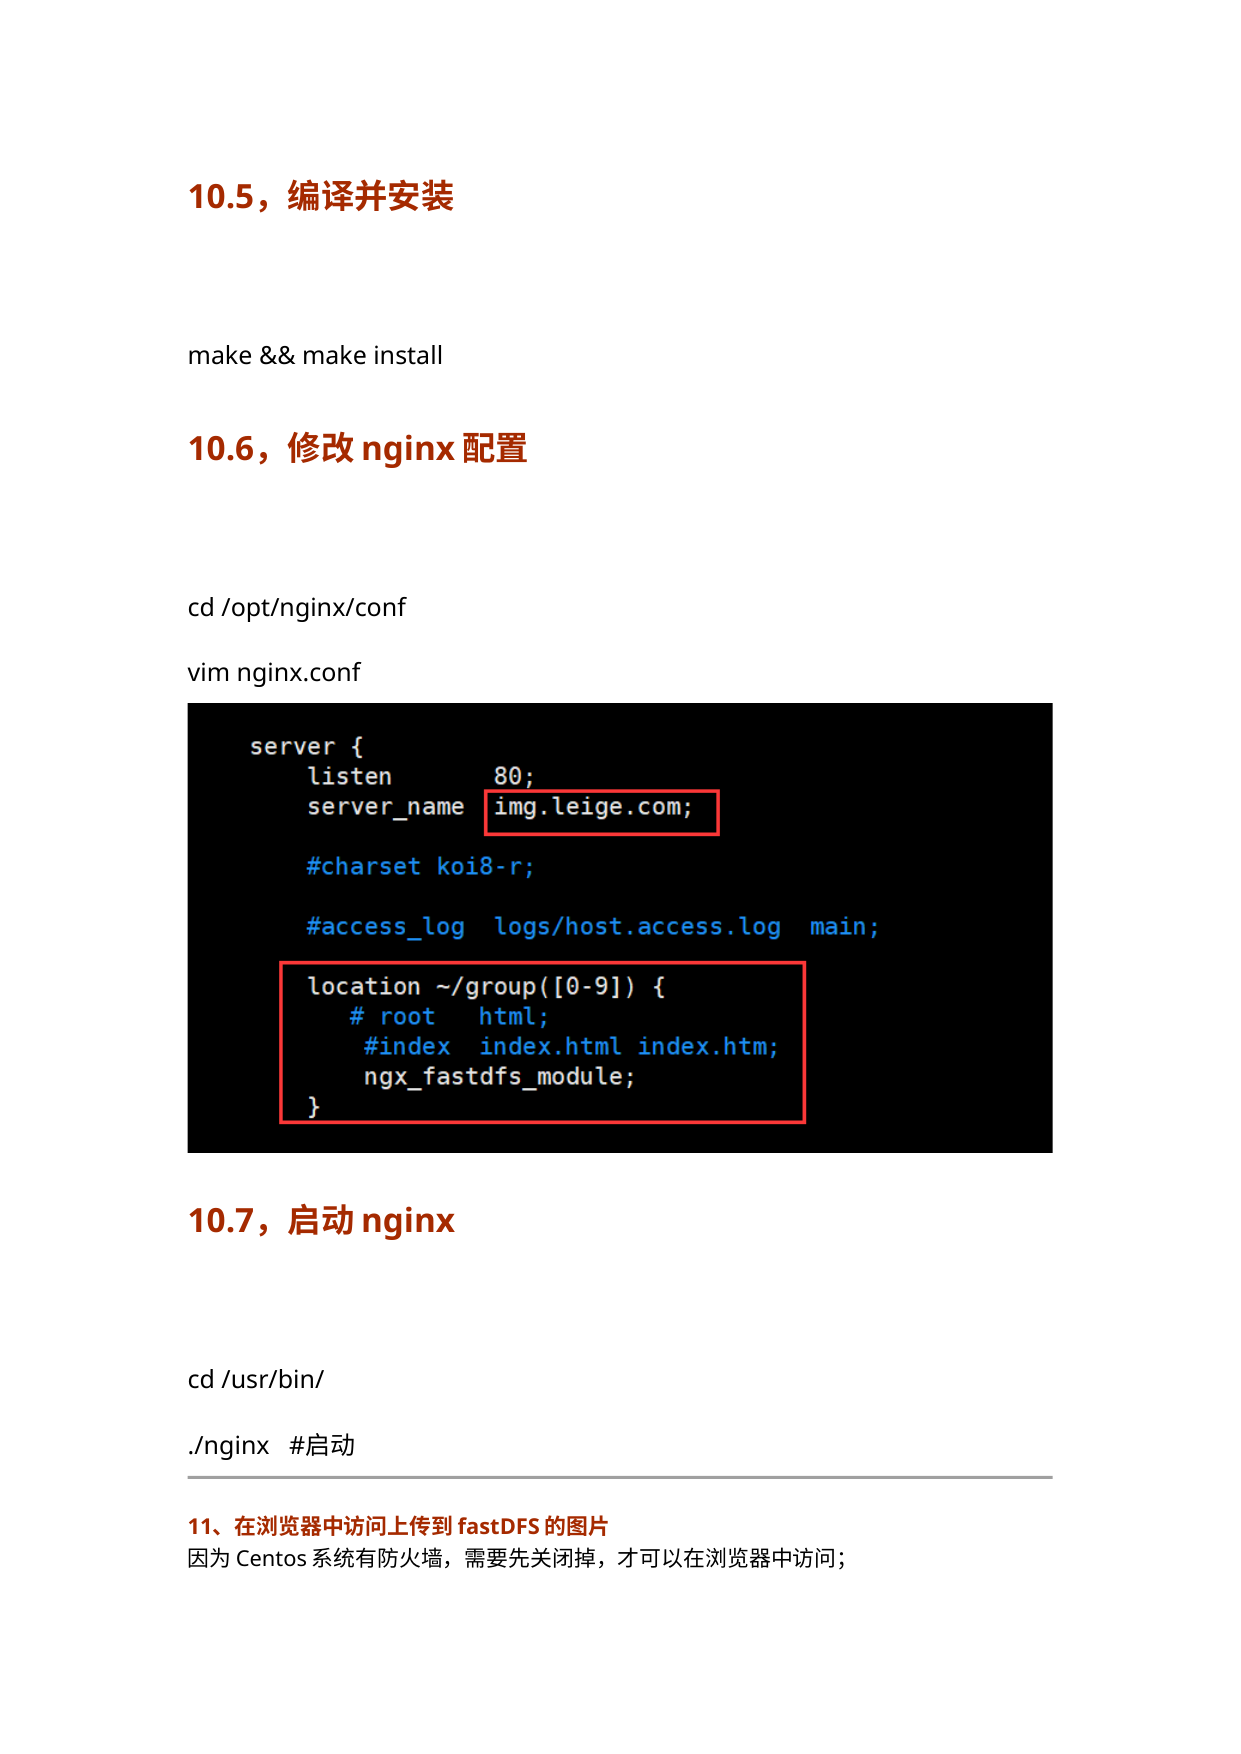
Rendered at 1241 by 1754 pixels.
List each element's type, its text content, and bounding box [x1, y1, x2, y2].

text make && make install [187, 322, 1053, 387]
text ./nginx #启动 [187, 1411, 1053, 1475]
text cd /opt/nginx/conf [187, 574, 1053, 639]
text 因为Centos系统有防火墙，需要先关闭掉，才可以在浏览器中访问； [187, 1541, 1053, 1573]
text cd /usr/bin/ [187, 1346, 1053, 1411]
subtitle 10.6，修改nginx配置 [187, 414, 1053, 479]
subtitle 10.5，编译并安装 [187, 162, 1053, 227]
subtitle 10.7，启动nginx [187, 1186, 1053, 1251]
picture [187, 703, 1053, 1153]
text vim nginx.conf [187, 639, 1053, 703]
text 11、在浏览器中访问上传到fastDFS的图片 [187, 1508, 1053, 1541]
